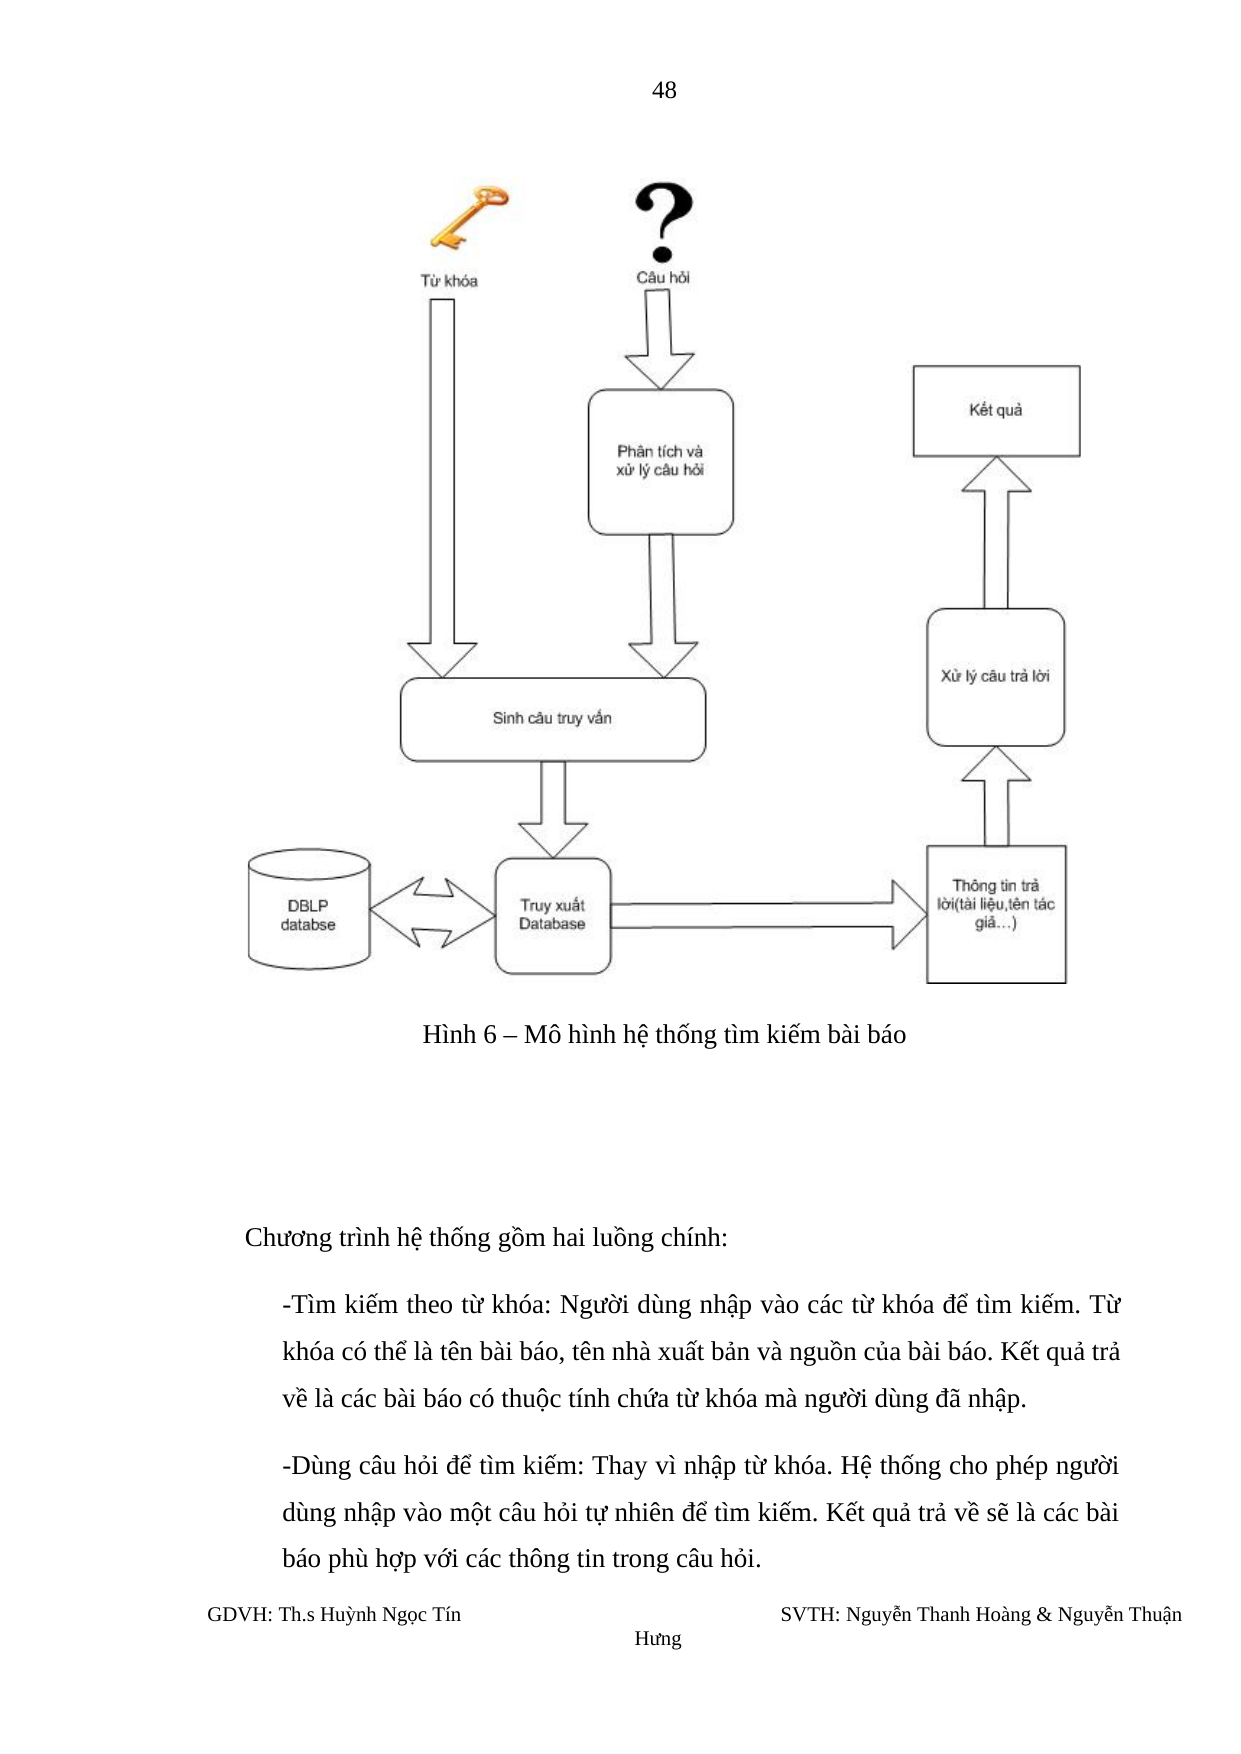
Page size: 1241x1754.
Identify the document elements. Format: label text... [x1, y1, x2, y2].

text Chương trình hệ thống gồm hai luồng chính: [207, 1221, 1122, 1252]
text Hình 6 – Mô hình hệ thống tìm kiếm bài báo [207, 1018, 1122, 1049]
picture [247, 177, 1081, 984]
